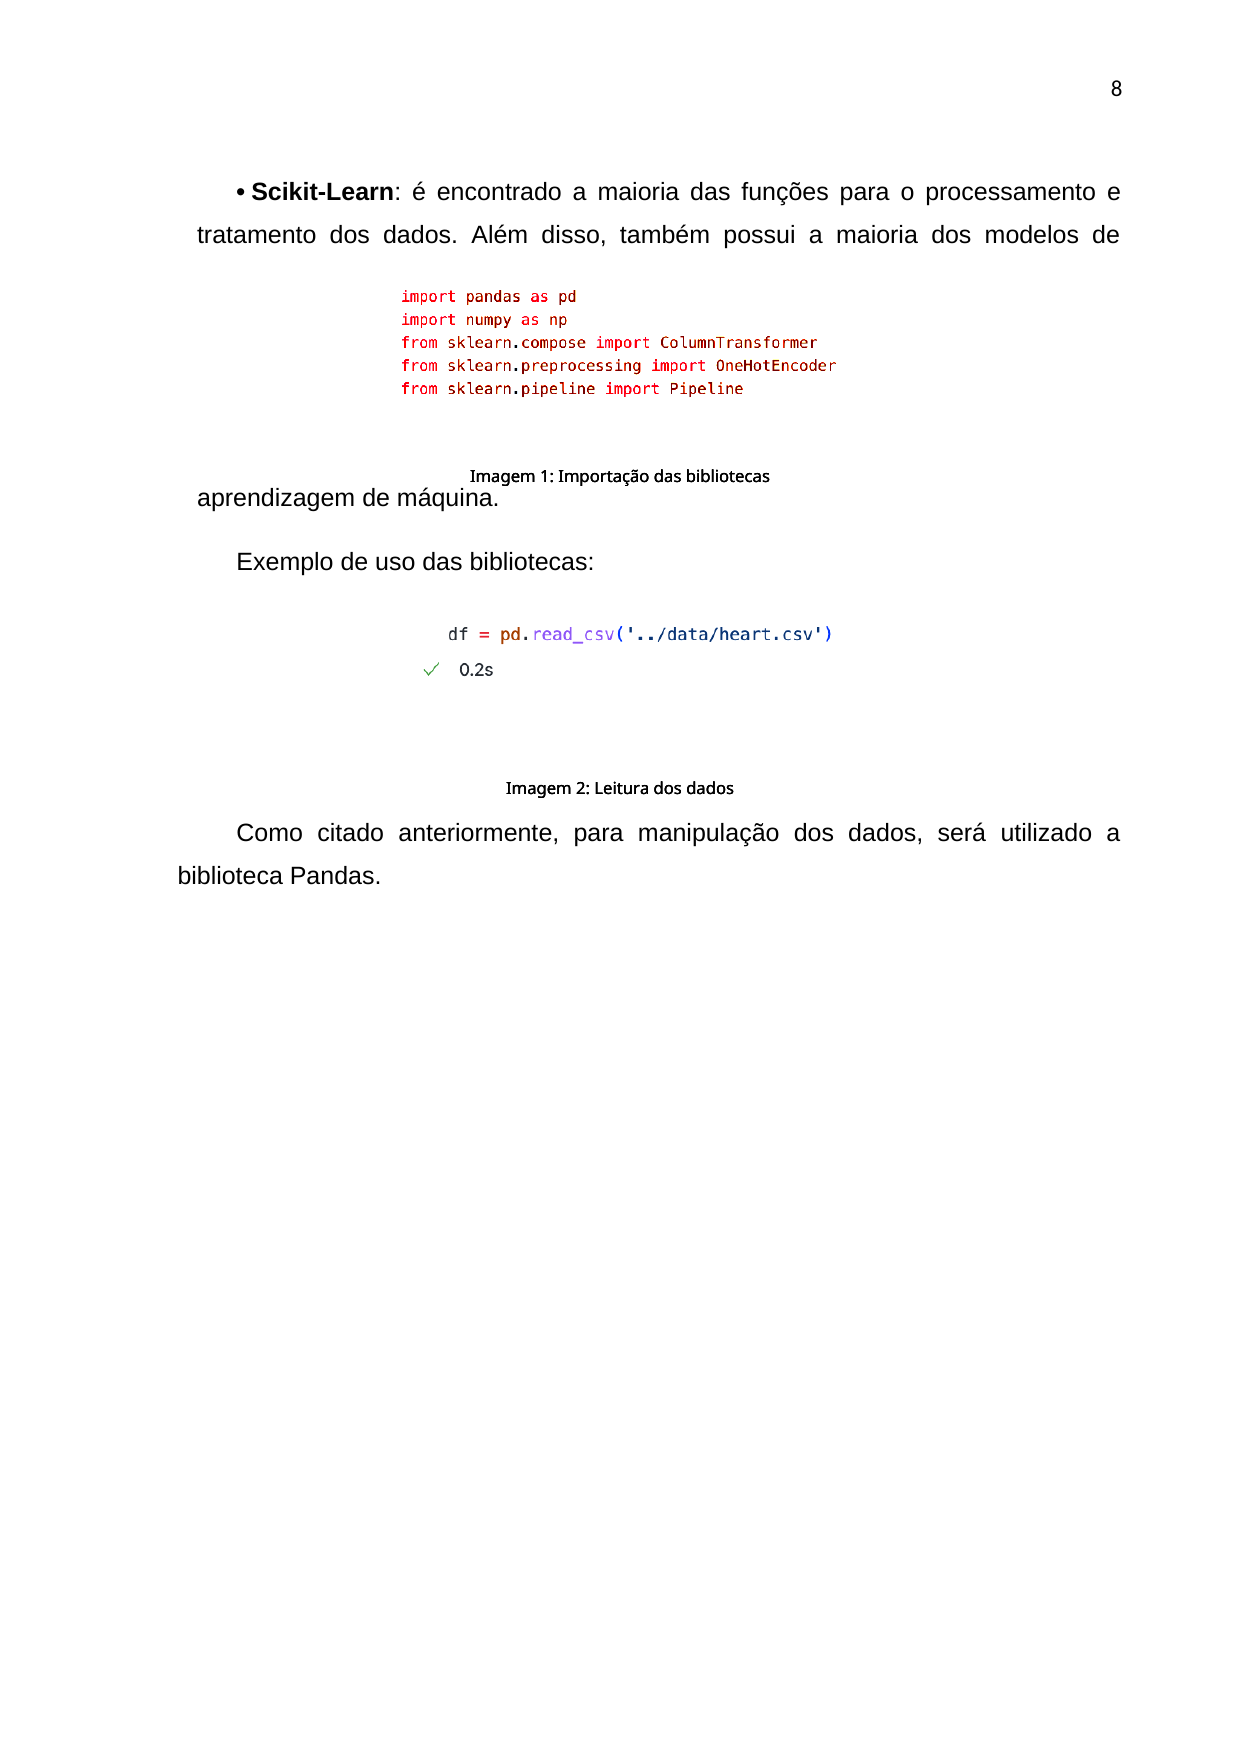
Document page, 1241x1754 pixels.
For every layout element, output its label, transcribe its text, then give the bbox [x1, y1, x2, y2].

picture [398, 285, 842, 402]
picture [398, 603, 842, 687]
list Scikit-Learn: é encontrado a maioria das funções para o processamento e tratamento dos dados. Além disso, também possui a maioria dos modelos de aprendizagem de máquina. [197, 177, 1122, 512]
text Exemplo de uso das bibliotecas: [177, 547, 1122, 576]
text Como citado anteriormente, para manipulação dos dados, será utilizado a biblioteca Pandas. [177, 611, 1122, 889]
